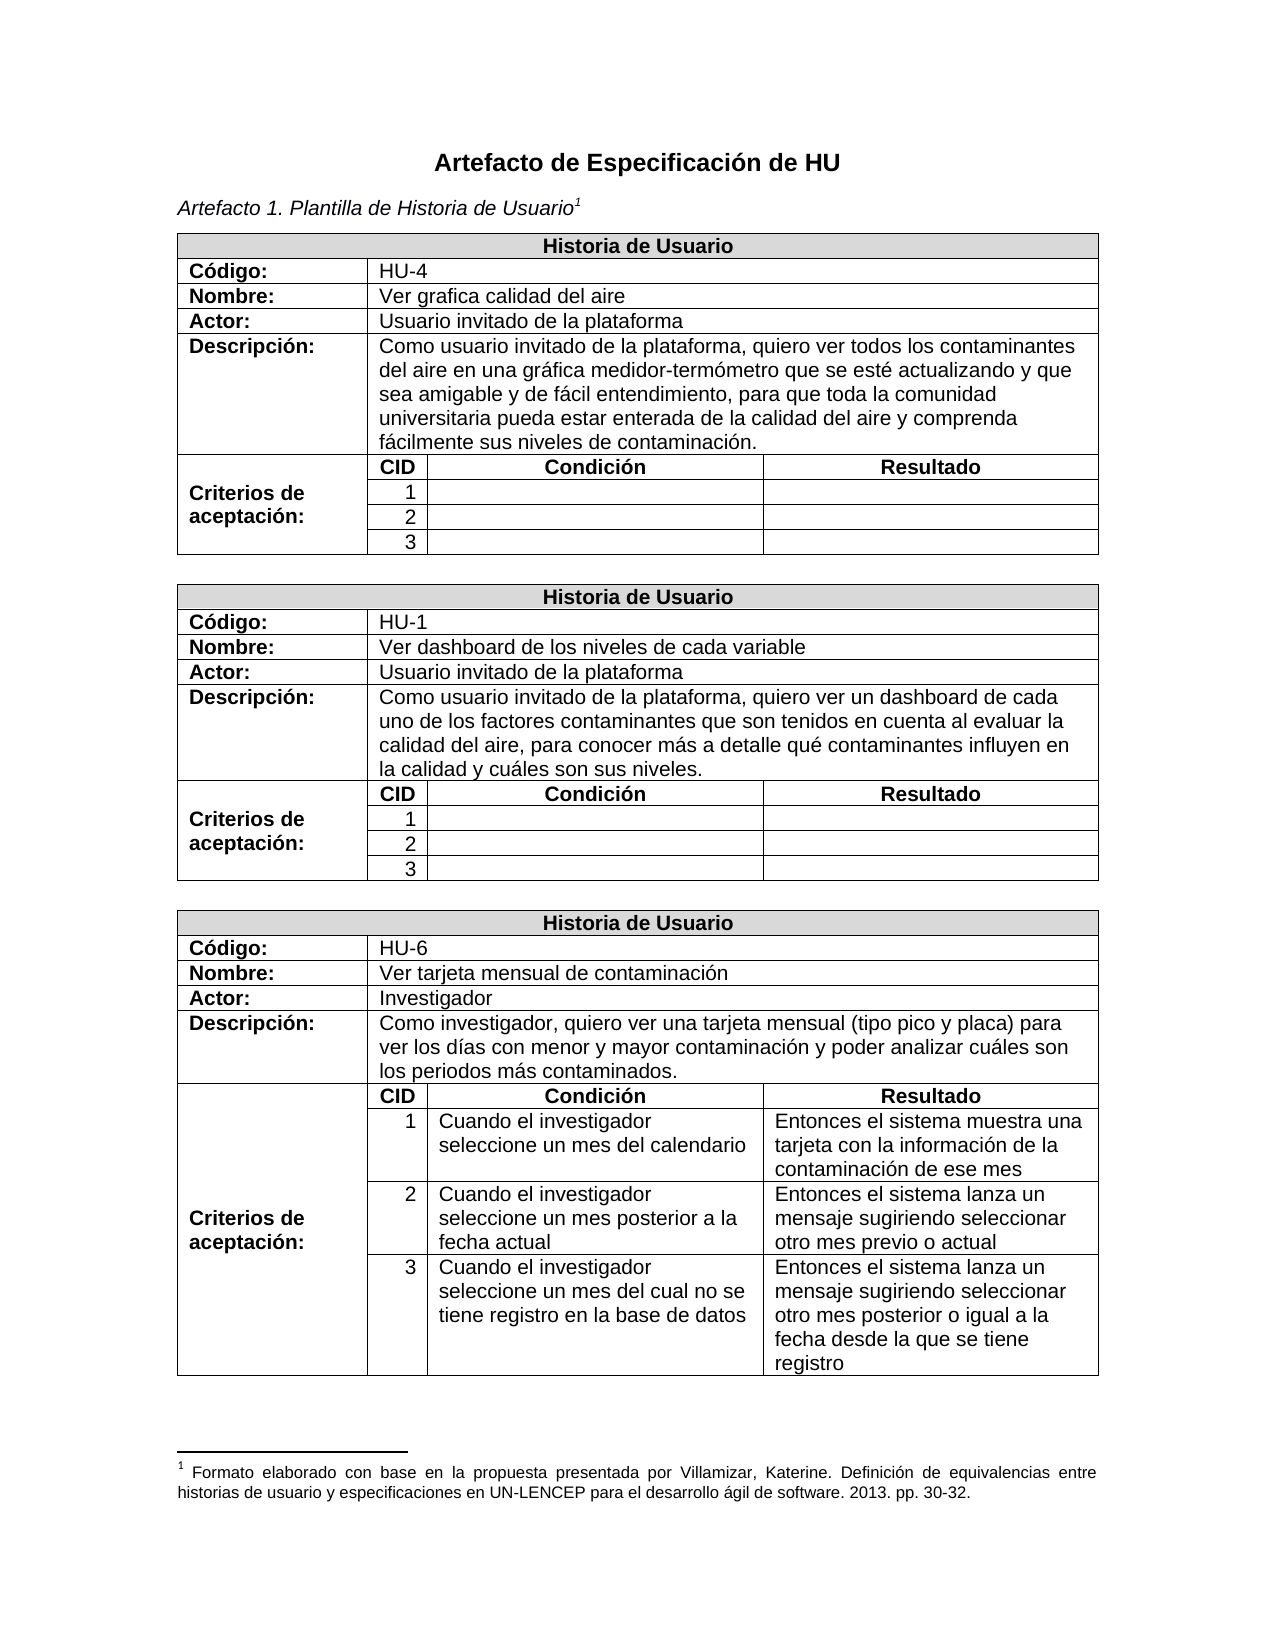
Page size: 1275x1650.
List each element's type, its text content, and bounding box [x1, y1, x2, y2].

table_cell CID [368, 781, 427, 805]
table_cell 2 [368, 1182, 427, 1254]
table_header Historia de Usuario [178, 234, 1098, 258]
table_cell 1 [368, 806, 427, 830]
table_cell [428, 480, 763, 504]
table_header Historia de Usuario [178, 911, 1098, 935]
table_cell [764, 831, 1098, 855]
table_cell 2 [368, 831, 427, 855]
table_cell Nombre: [178, 961, 367, 985]
table_cell Como investigador, quiero ver una tarjeta mensual (tipo pico y placa) para ver los días con menor y mayor contaminación y poder analizar cuáles son los periodos más contaminados. [368, 1011, 1098, 1083]
table_cell Condición [428, 1084, 763, 1108]
table_cell Actor: [178, 986, 367, 1010]
table_cell Usuario invitado de la plataforma [368, 660, 1098, 683]
table_cell [764, 530, 1098, 554]
table_cell [428, 831, 763, 855]
table_cell [764, 505, 1098, 529]
text Artefacto 1. Plantilla de Historia de Usuario [177, 195, 1098, 219]
table_cell [764, 806, 1098, 830]
table_cell Criterios de aceptación: [178, 1084, 367, 1375]
table_cell Cuando el investigador seleccione un mes del calendario [428, 1109, 763, 1181]
table_cell HU-6 [368, 936, 1098, 960]
table_cell Descripción: [178, 334, 367, 454]
table_cell Criterios de aceptación: [178, 455, 367, 554]
table_cell Descripción: [178, 685, 367, 780]
table_cell [428, 530, 763, 554]
table_cell Descripción: [178, 1011, 367, 1083]
table_cell Código: [178, 610, 367, 633]
table_cell Criterios de aceptación: [178, 781, 367, 880]
table_cell Investigador [368, 986, 1098, 1010]
table_cell Actor: [178, 660, 367, 683]
table_cell Cuando el investigador seleccione un mes posterior a la fecha actual [428, 1182, 763, 1254]
table_cell Usuario invitado de la plataforma [368, 309, 1098, 333]
table_cell 1 [368, 1109, 427, 1181]
table_cell Entonces el sistema lanza un mensaje sugiriendo seleccionar otro mes posterior o igual a la fecha desde la que se tiene registro [764, 1255, 1098, 1375]
table_cell [428, 856, 763, 880]
table_cell 1 [368, 480, 427, 504]
table_cell Como usuario invitado de la plataforma, quiero ver todos los contaminantes del aire en una gráfica medidor-termómetro que se esté actualizando y que sea amigable y de fácil entendimiento, para que toda la comunidad universitaria pueda estar enterada de la calidad del aire y comprenda fácilmente sus niveles de contaminación. [368, 334, 1098, 454]
table_cell CID [368, 455, 427, 479]
table_cell [428, 505, 763, 529]
table_cell HU-4 [368, 259, 1098, 283]
table_cell [764, 856, 1098, 880]
table_header Historia de Usuario [178, 585, 1098, 608]
table_cell [428, 806, 763, 830]
table_cell Ver tarjeta mensual de contaminación [368, 961, 1098, 985]
table_cell Entonces el sistema lanza un mensaje sugiriendo seleccionar otro mes previo o actual [764, 1182, 1098, 1254]
table_cell Ver dashboard de los niveles de cada variable [368, 635, 1098, 658]
table_cell Nombre: [178, 635, 367, 658]
table_cell Código: [178, 936, 367, 960]
table_cell Condición [428, 781, 763, 805]
table_cell 3 [368, 1255, 427, 1375]
table_cell Condición [428, 455, 763, 479]
table_cell Actor: [178, 309, 367, 333]
table_cell Resultado [764, 455, 1098, 479]
table_cell 3 [368, 856, 427, 880]
table_cell Nombre: [178, 284, 367, 308]
table_cell Entonces el sistema muestra una tarjeta con la información de la contaminación de ese mes [764, 1109, 1098, 1181]
table_cell Código: [178, 259, 367, 283]
table_cell Cuando el investigador seleccione un mes del cual no se tiene registro en la base de datos [428, 1255, 763, 1375]
table_cell Resultado [764, 1084, 1098, 1108]
table_cell 3 [368, 530, 427, 554]
table_cell Resultado [764, 781, 1098, 805]
table_cell [764, 480, 1098, 504]
table_cell 2 [368, 505, 427, 529]
table_cell Como usuario invitado de la plataforma, quiero ver un dashboard de cada uno de los factores contaminantes que son tenidos en cuenta al evaluar la calidad del aire, para conocer más a detalle qué contaminantes influyen en la calidad y cuáles son sus niveles. [368, 685, 1098, 780]
table_cell Ver grafica calidad del aire [368, 284, 1098, 308]
table_cell CID [368, 1084, 427, 1108]
table_cell HU-1 [368, 610, 1098, 633]
text Artefacto de Especificación de HU [177, 148, 1098, 176]
